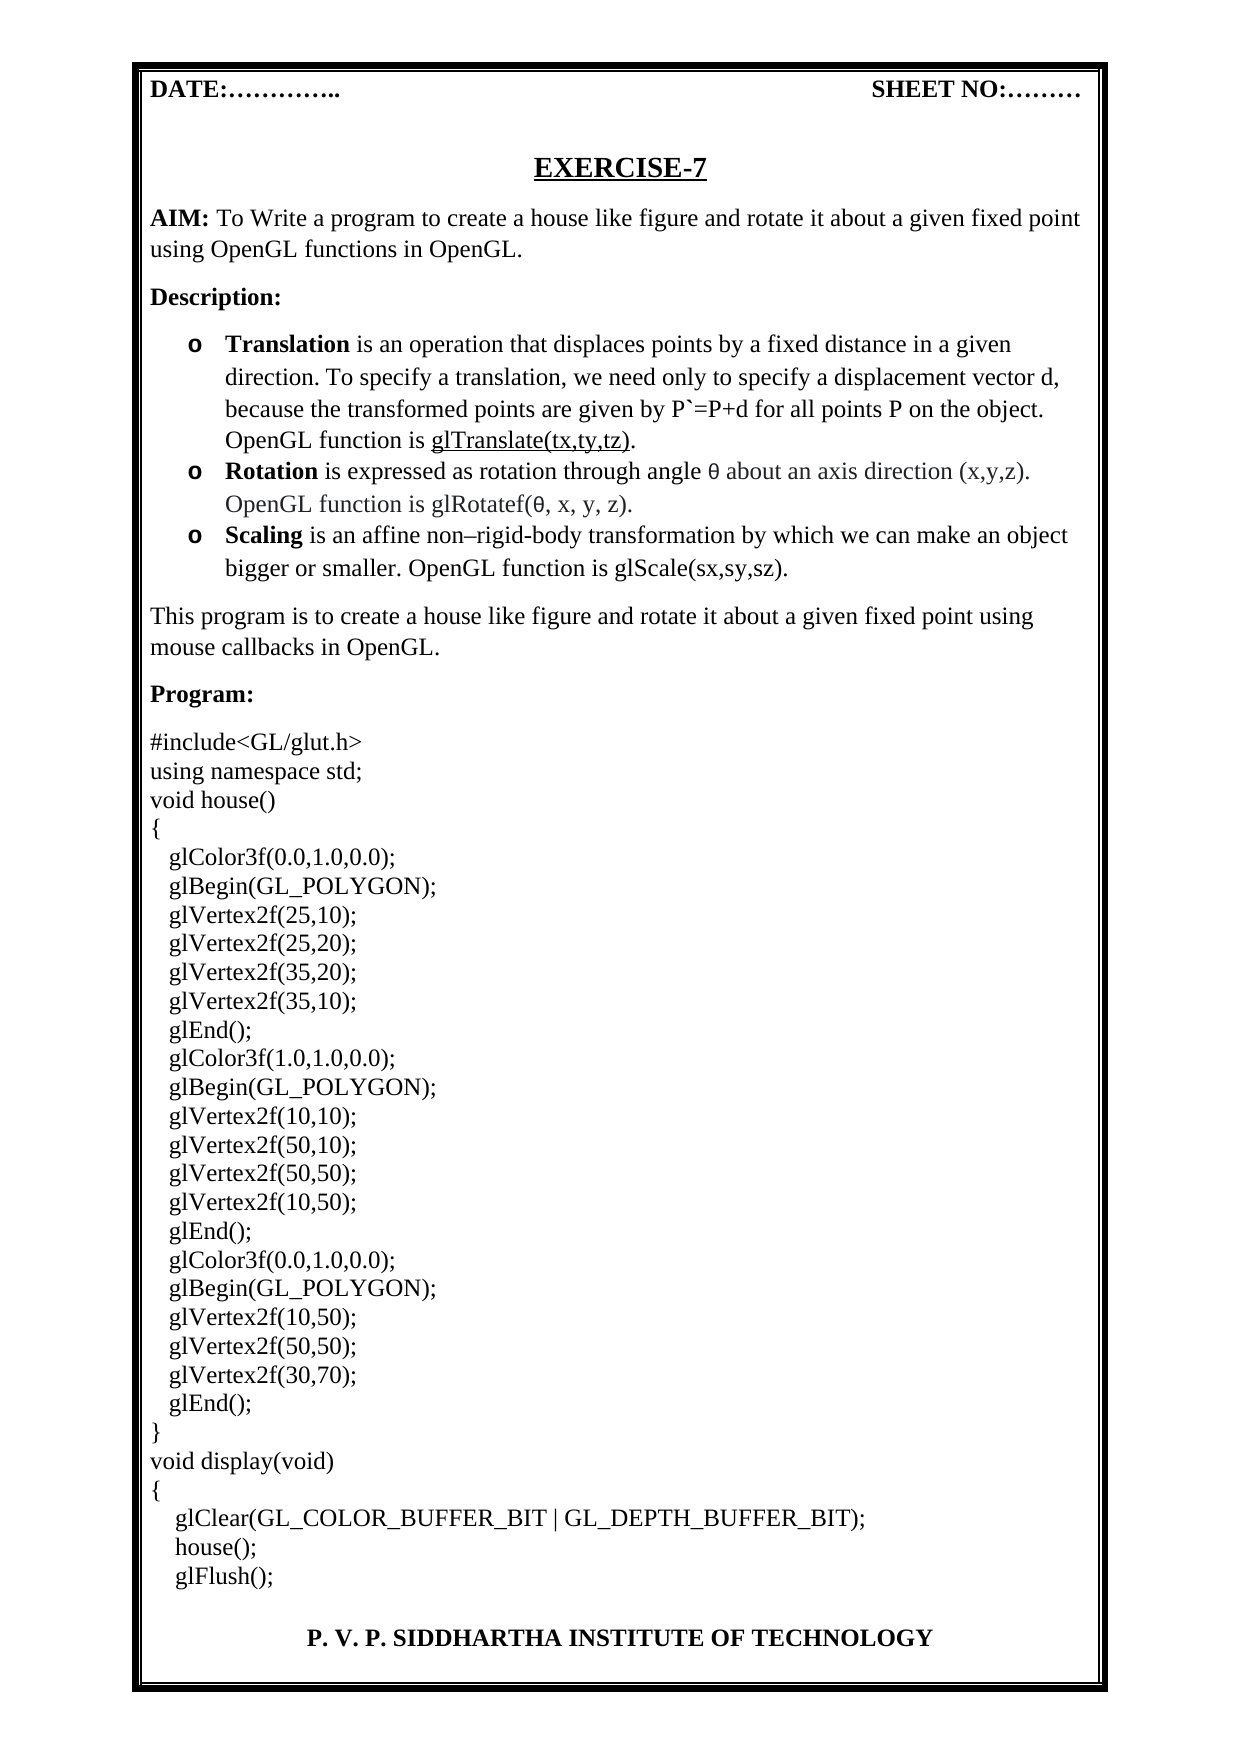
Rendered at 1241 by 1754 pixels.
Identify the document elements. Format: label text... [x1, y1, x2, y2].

text using namespace std; [150, 756, 1090, 785]
text This program is to create a house like figure and rotate it about a given fixed point using mouse callbacks in OpenGL. [150, 601, 1090, 661]
text glVertex2f(50,50); [150, 1158, 1090, 1187]
list Translation is an operation that displaces points by a fixed distance in a given direction. To specify a translation, we need only to specify a displacement vector d, because the transformed points are given by P`=P+d for all points P on the object. OpenGL function is glTranslate(tx,ty,tz). [187, 329, 1090, 453]
text } [150, 1417, 1090, 1446]
text glColor3f(1.0,1.0,0.0); [150, 1043, 1090, 1072]
text { [150, 813, 1090, 842]
text glColor3f(0.0,1.0,0.0); [150, 842, 1090, 871]
text glBegin(GL_POLYGON); [150, 1072, 1090, 1101]
text glEnd(); [150, 1216, 1090, 1245]
text void house() [150, 785, 1090, 813]
text void display(void) [150, 1446, 1090, 1475]
text EXERCISE-7 [150, 150, 1090, 183]
list Scaling is an affine non–rigid-body transformation by which we can make an object bigger or smaller. OpenGL function is glScale(sx,sy,sz). [187, 520, 1090, 582]
text glEnd(); [150, 1388, 1090, 1417]
text glVertex2f(25,20); [150, 928, 1090, 957]
text AIM: To Write a program to create a house like figure and rotate it about a given fixed point using OpenGL functions in OpenGL. [150, 203, 1090, 263]
text glVertex2f(35,20); [150, 957, 1090, 986]
text glColor3f(0.0,1.0,0.0); [150, 1245, 1090, 1273]
text glVertex2f(10,50); [150, 1302, 1090, 1331]
text #include<GL/glut.h> [150, 727, 1090, 756]
text glVertex2f(50,50); [150, 1331, 1090, 1360]
text glVertex2f(25,10); [150, 900, 1090, 928]
text glBegin(GL_POLYGON); [150, 871, 1090, 900]
list Rotation is expressed as rotation through angle θ about an axis direction (x,y,z). OpenGL function is glRotatef(θ, x, y, z). [187, 456, 1090, 518]
text Program: [150, 679, 1090, 708]
text glVertex2f(35,10); [150, 986, 1090, 1015]
text glVertex2f(10,10); [150, 1101, 1090, 1130]
text glVertex2f(30,70); [150, 1360, 1090, 1388]
text glEnd(); [150, 1015, 1090, 1043]
text glBegin(GL_POLYGON); [150, 1273, 1090, 1302]
text { [150, 1475, 1090, 1503]
text house(); [150, 1532, 1090, 1561]
text glVertex2f(10,50); [150, 1187, 1090, 1216]
text glVertex2f(50,10); [150, 1130, 1090, 1158]
text Description: [150, 282, 1090, 310]
text glClear(GL_COLOR_BUFFER_BIT | GL_DEPTH_BUFFER_BIT); [150, 1503, 1090, 1532]
text glFlush(); [150, 1561, 1090, 1590]
